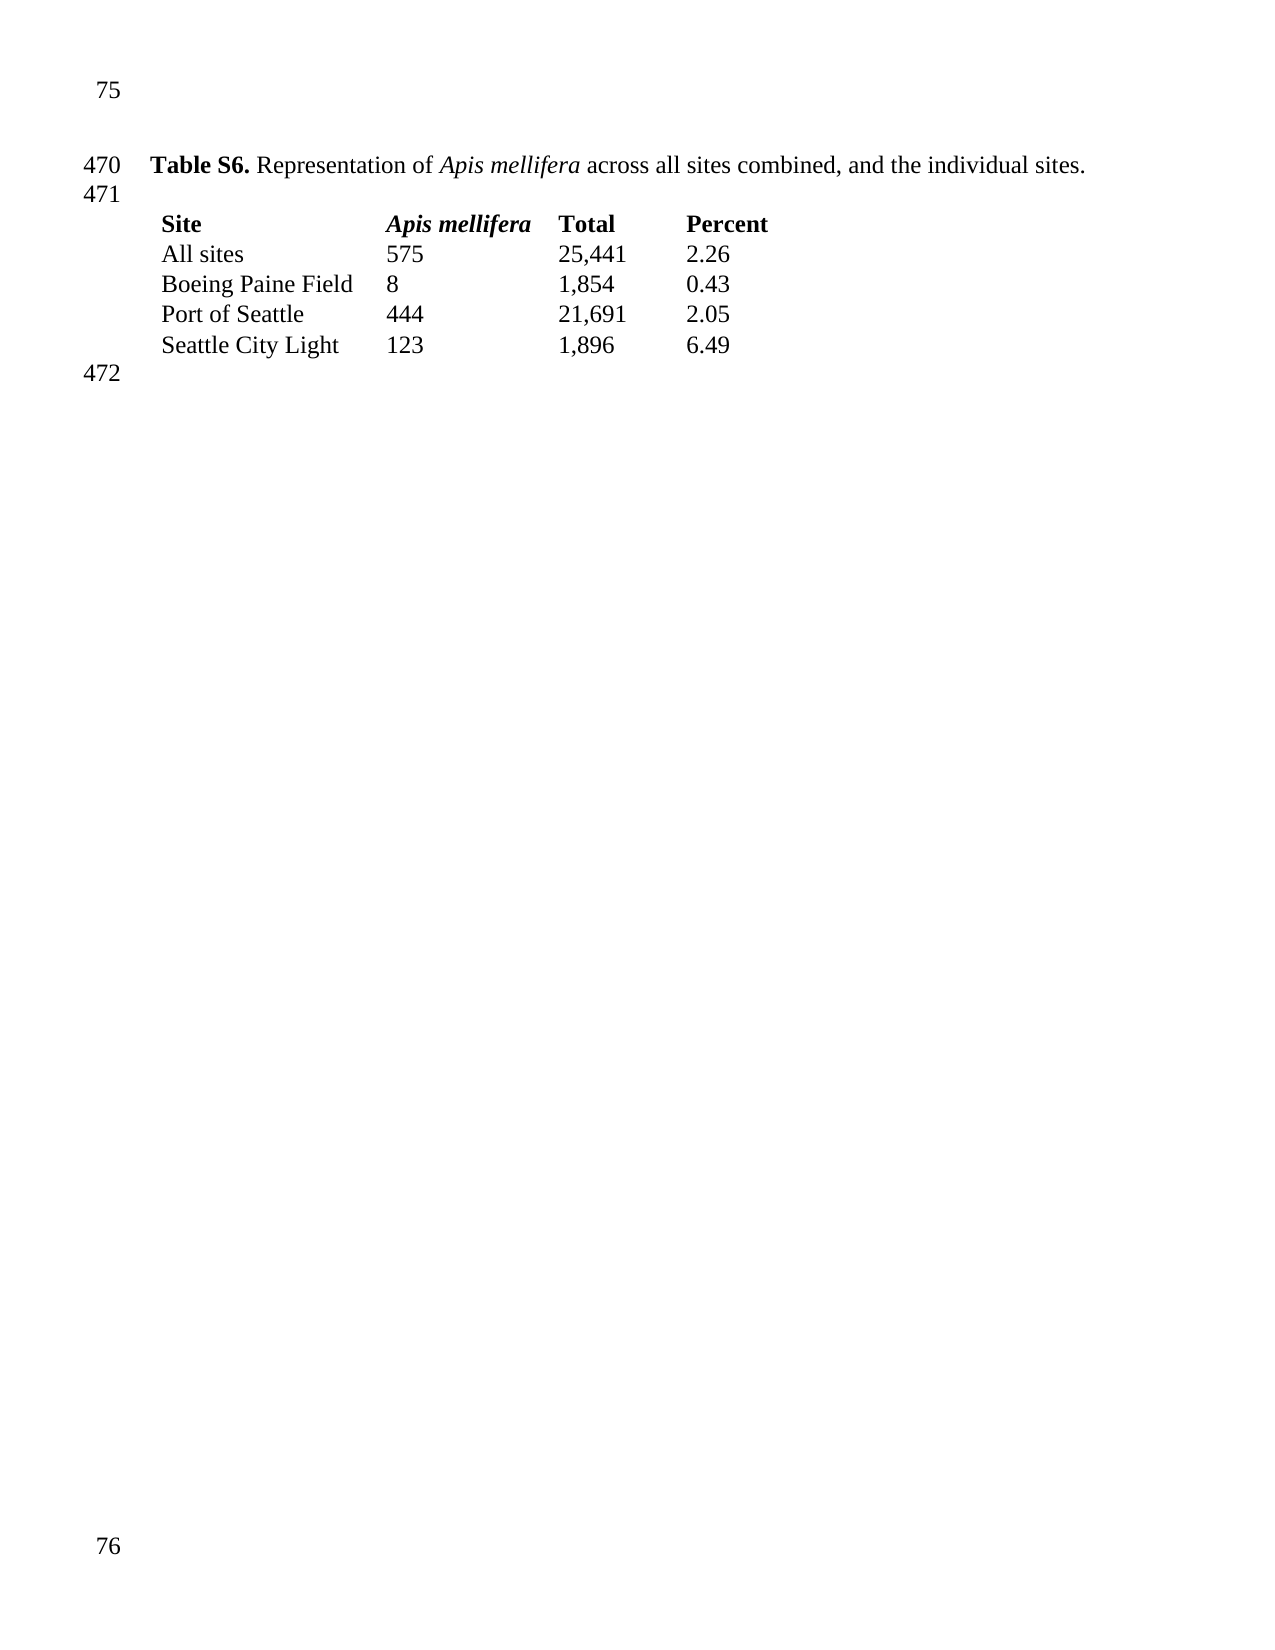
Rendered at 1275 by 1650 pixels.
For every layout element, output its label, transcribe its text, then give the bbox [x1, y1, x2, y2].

table_cell 21,691 [547, 298, 675, 328]
table_cell 2.05 [675, 298, 806, 328]
table_cell All sites [150, 238, 375, 268]
table_cell Port of Seattle [150, 298, 375, 328]
table_cell 25,441 [547, 238, 675, 268]
table_cell 1,854 [547, 268, 675, 298]
table_cell 8 [375, 268, 547, 298]
table_header Apis mellifera [375, 208, 547, 238]
table_header Total [547, 208, 675, 238]
table_header Percent [675, 208, 806, 238]
table_header Site [150, 208, 375, 238]
table_cell 575 [375, 238, 547, 268]
table_cell 6.49 [675, 328, 806, 358]
table_cell 0.43 [675, 268, 806, 298]
table_cell Seattle City Light [150, 328, 375, 358]
table_cell 2.26 [675, 238, 806, 268]
table_cell Boeing Paine Field [150, 268, 375, 298]
table_cell 444 [375, 298, 547, 328]
table_cell 1,896 [547, 328, 675, 358]
text Table S6. Representation of Apis mellifera across all sites combined, and the individual sites. [150, 150, 1125, 179]
table_cell 123 [375, 328, 547, 358]
